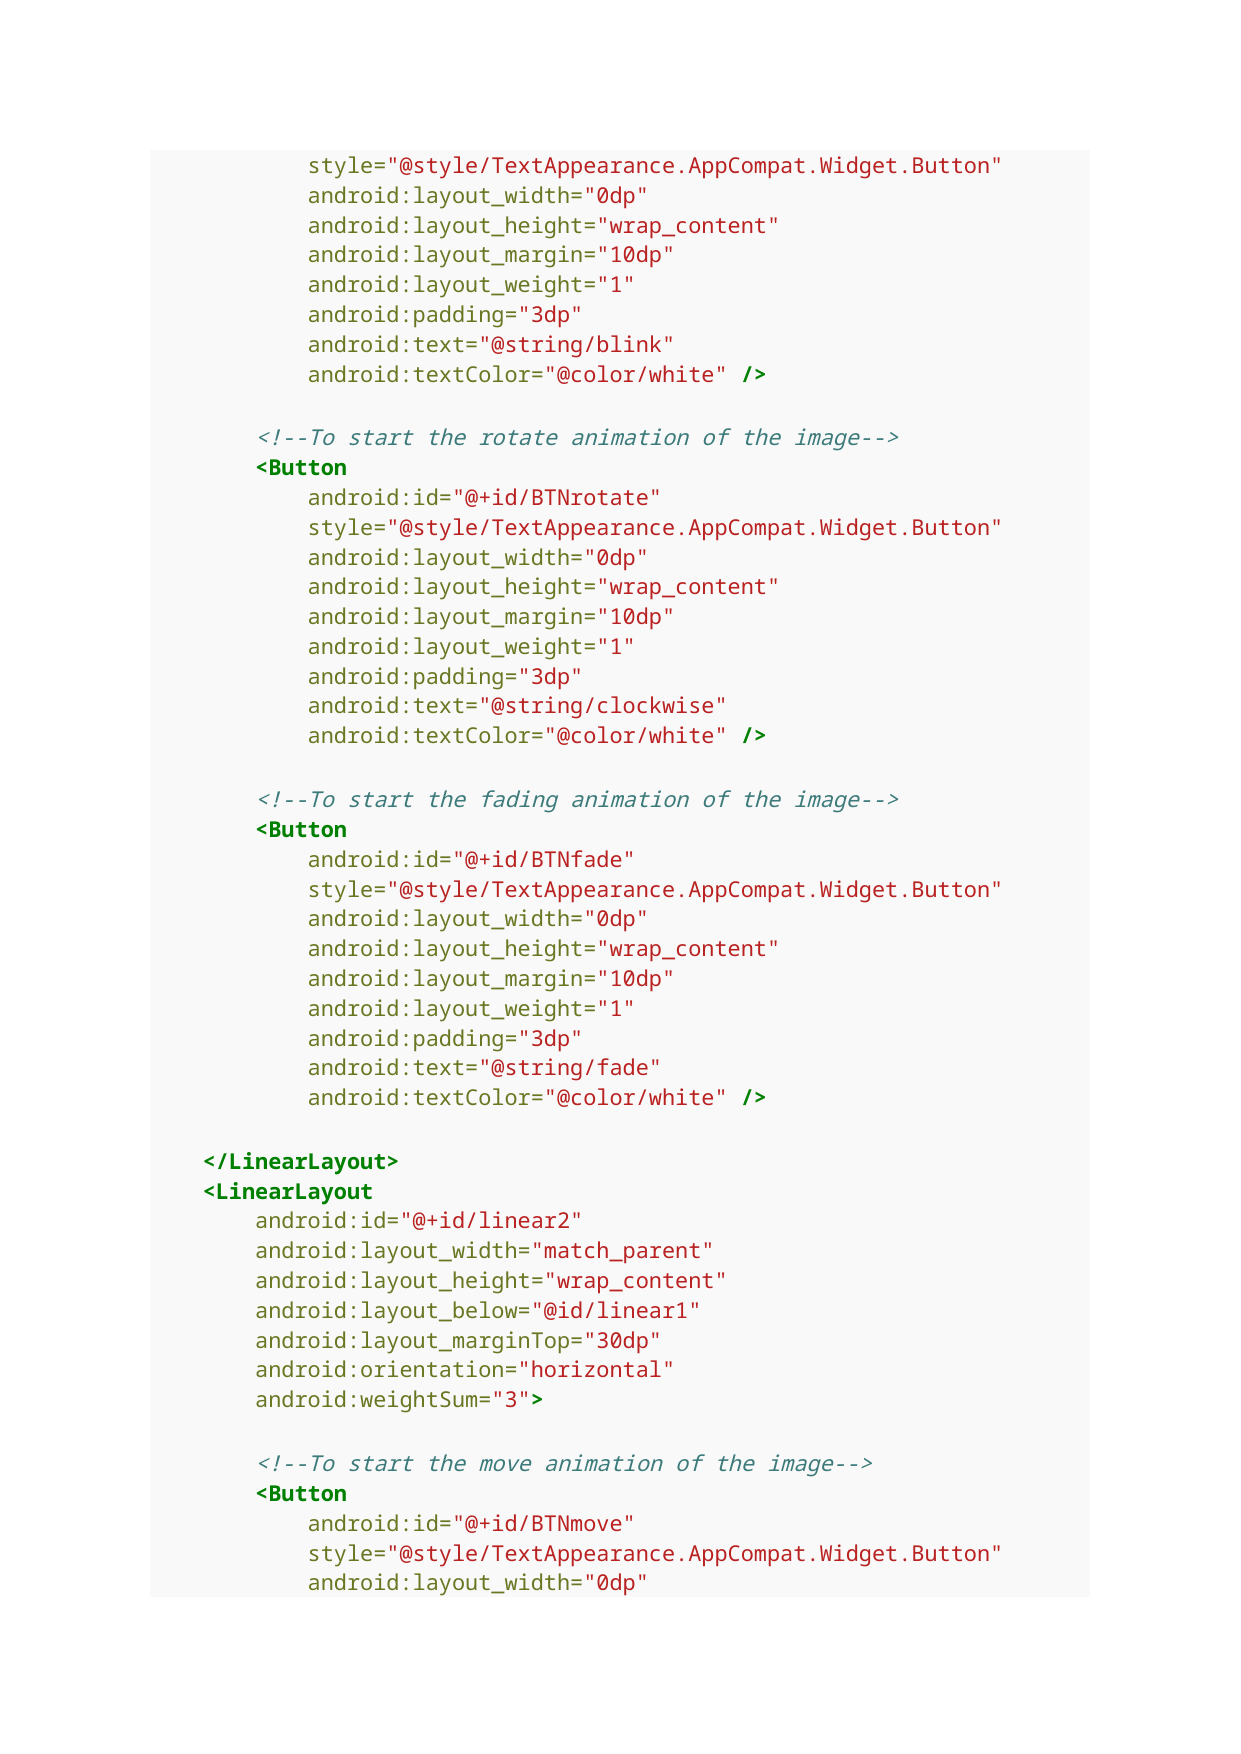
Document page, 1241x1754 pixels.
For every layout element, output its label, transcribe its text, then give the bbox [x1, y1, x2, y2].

text android:id="@+id/BTNmove" [150, 1508, 1090, 1537]
text </LinearLayout> [150, 1146, 1090, 1176]
text <Button [150, 1478, 1090, 1508]
text android:text="@string/blink" [150, 329, 1090, 358]
text android:layout_width="0dp" [150, 180, 1090, 209]
text android:padding="3dp" [150, 661, 1090, 691]
text style="@style/TextAppearance.AppCompat.Widget.Button" [150, 1537, 1090, 1567]
text android:id="@+id/BTNrotate" [150, 482, 1090, 512]
text android:layout_weight="1" [150, 269, 1090, 299]
text android:id="@+id/linear2" [150, 1206, 1090, 1235]
text android:textColor="@color/white" /> [150, 1082, 1090, 1112]
text android:layout_width="0dp" [150, 542, 1090, 571]
text style="@style/TextAppearance.AppCompat.Widget.Button" [150, 512, 1090, 542]
text android:layout_height="wrap_content" [150, 1265, 1090, 1295]
text android:layout_weight="1" [150, 631, 1090, 661]
text android:text="@string/clockwise" [150, 691, 1090, 720]
text android:layout_below="@id/linear1" [150, 1295, 1090, 1325]
text android:layout_width="match_parent" [150, 1235, 1090, 1265]
text android:layout_weight="1" [150, 993, 1090, 1022]
text android:textColor="@color/white" /> [150, 720, 1090, 750]
text android:layout_width="0dp" [150, 903, 1090, 933]
text android:orientation="horizontal" [150, 1354, 1090, 1384]
text android:layout_height="wrap_content" [150, 571, 1090, 601]
text android:padding="3dp" [150, 1022, 1090, 1052]
text <!--To start the fading animation of the image--> [150, 784, 1090, 814]
text android:textColor="@color/white" /> [150, 358, 1090, 388]
text android:weightSum="3"> [150, 1384, 1090, 1414]
text android:layout_width="0dp" [150, 1567, 1090, 1597]
text <LinearLayout [150, 1176, 1090, 1206]
text android:layout_marginTop="30dp" [150, 1325, 1090, 1354]
text android:text="@string/fade" [150, 1052, 1090, 1082]
text style="@style/TextAppearance.AppCompat.Widget.Button" [150, 150, 1090, 180]
text android:layout_margin="10dp" [150, 239, 1090, 269]
text style="@style/TextAppearance.AppCompat.Widget.Button" [150, 873, 1090, 903]
text <Button [150, 452, 1090, 482]
text android:padding="3dp" [150, 299, 1090, 329]
text android:id="@+id/BTNfade" [150, 844, 1090, 873]
text android:layout_margin="10dp" [150, 601, 1090, 631]
text android:layout_margin="10dp" [150, 963, 1090, 993]
text <!--To start the move animation of the image--> [150, 1448, 1090, 1478]
text android:layout_height="wrap_content" [150, 933, 1090, 963]
text <!--To start the rotate animation of the image--> [150, 422, 1090, 452]
text android:layout_height="wrap_content" [150, 209, 1090, 239]
text <Button [150, 814, 1090, 844]
